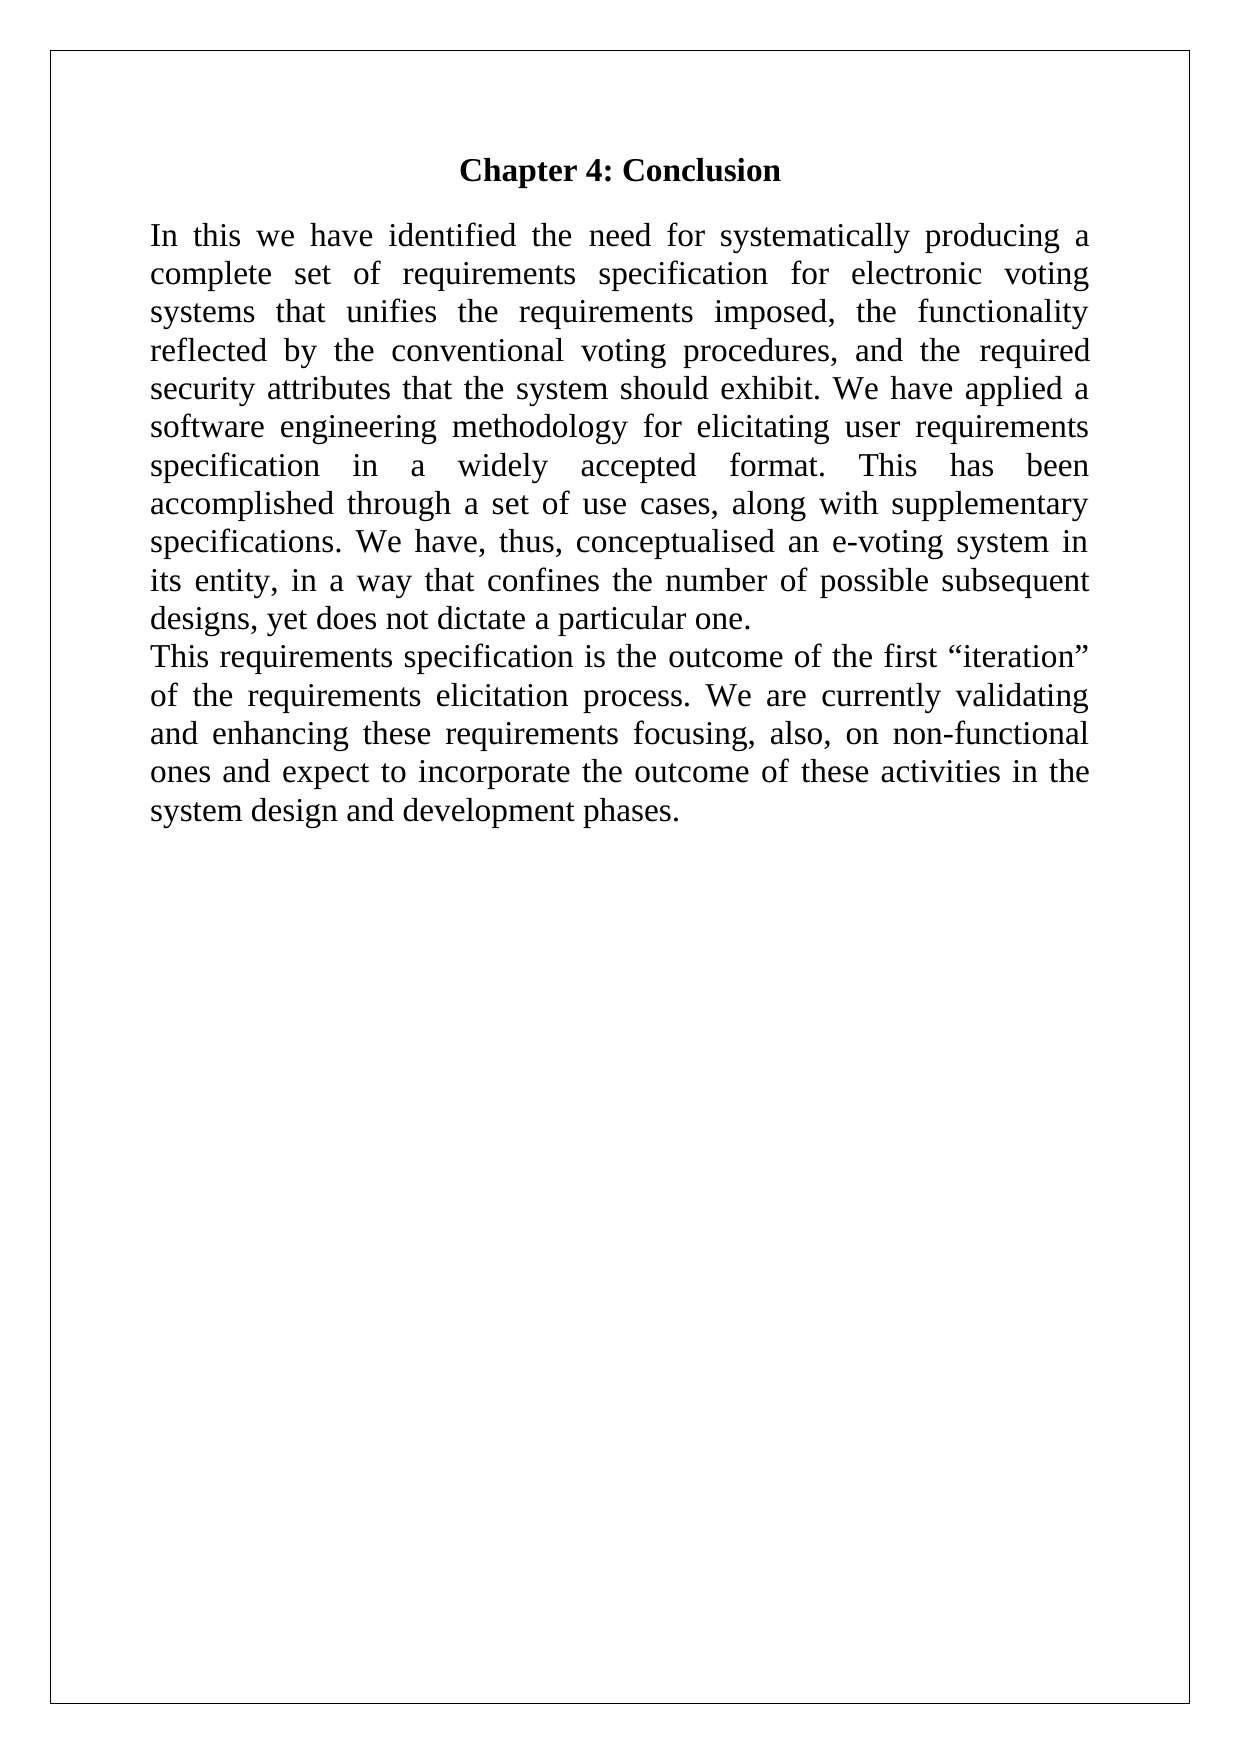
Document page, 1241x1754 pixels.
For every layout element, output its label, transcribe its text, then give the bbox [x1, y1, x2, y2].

text This requirements specification is the outcome of the first “iteration” of the requirements elicitation process. We are currently validating and enhancing these requirements focusing, also, on non-functional ones and expect to incorporate the outcome of these activities in the system design and development phases. [150, 637, 1090, 828]
text In this we have identified the need for systematically producing a complete set of requirements specification for electronic voting systems that unifies the requirements imposed, the functionality reflected by the conventional voting procedures, and the required security attributes that the system should exhibit. We have applied a software engineering methodology for elicitating user requirements specification in a widely accepted format. This has been accomplished through a set of use cases, along with supplementary specifications. We have, thus, conceptualised an e-voting system in its entity, in a way that confines the number of possible subsequent designs, yet does not dictate a particular one. [150, 215, 1090, 637]
text Chapter 4: Conclusion [150, 150, 1090, 188]
